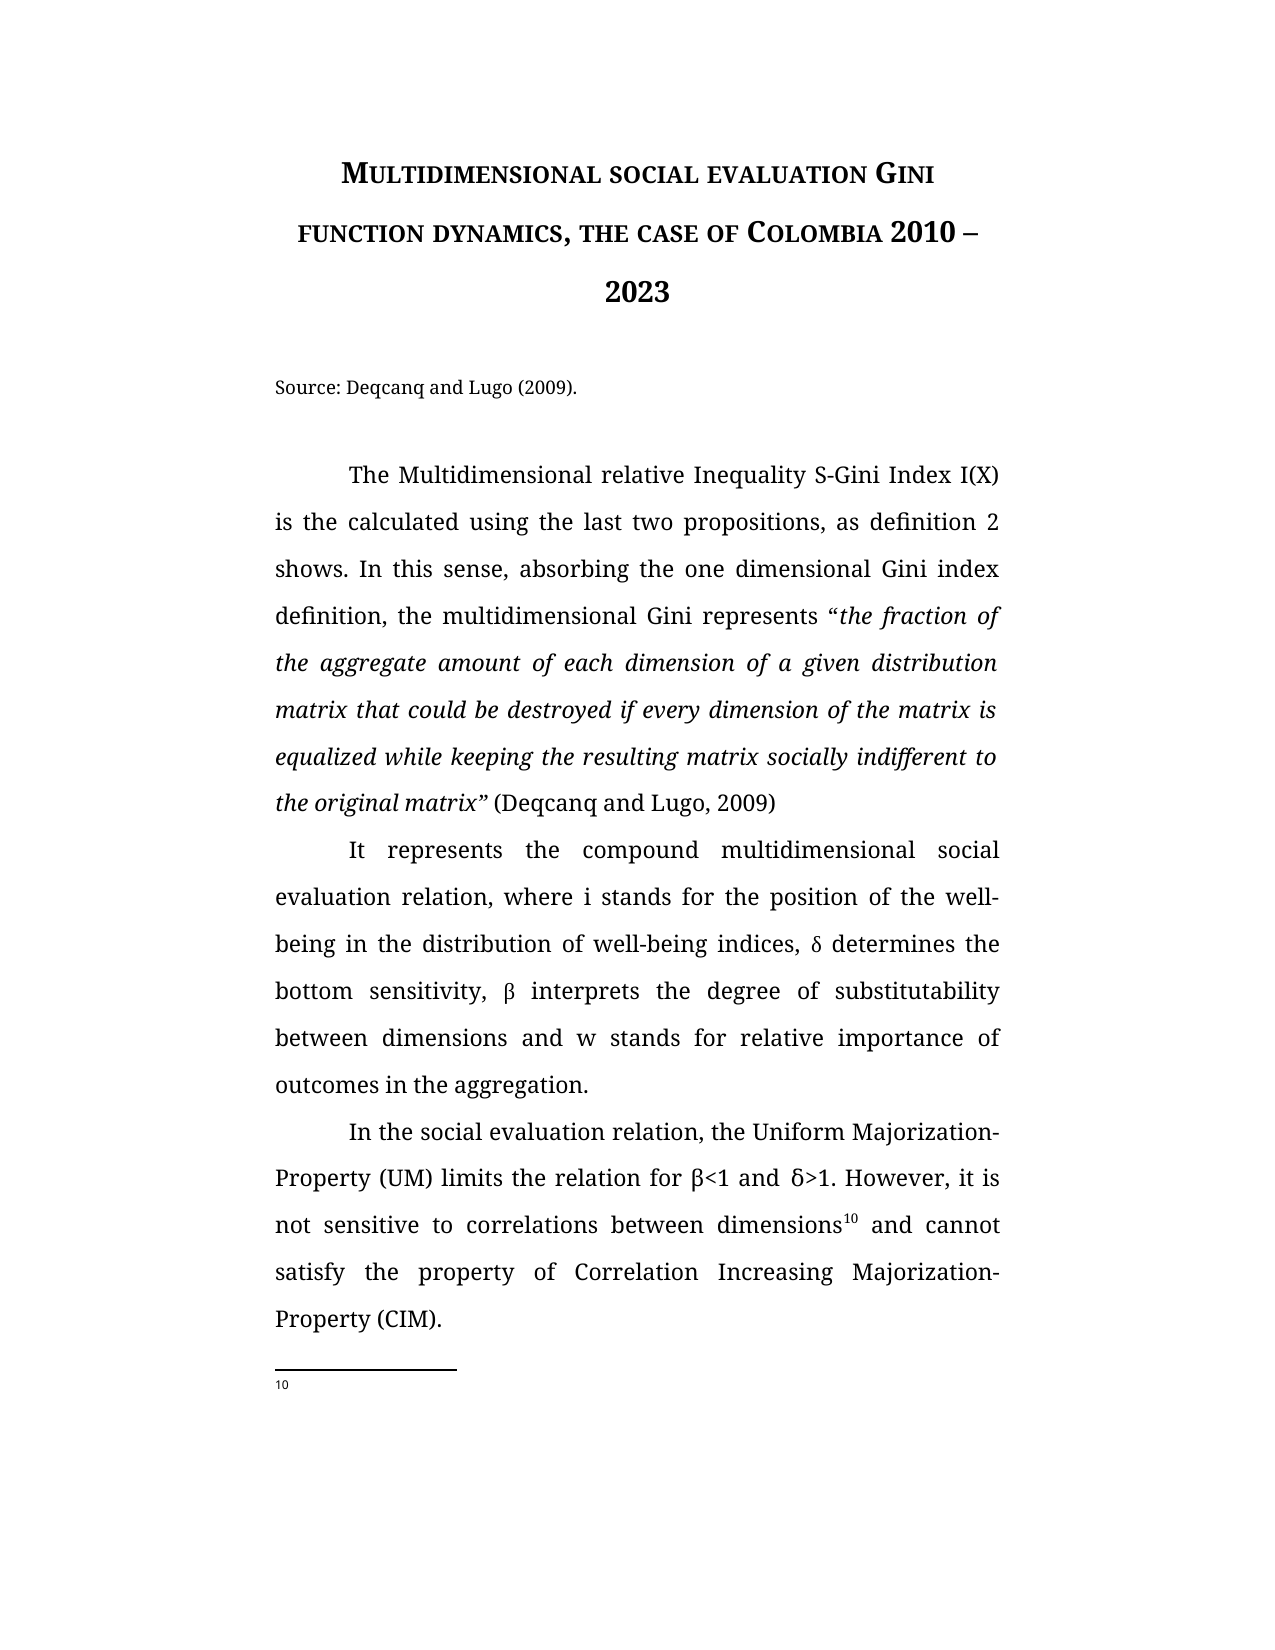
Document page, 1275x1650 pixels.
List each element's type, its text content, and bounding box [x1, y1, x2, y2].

text It represents the compound multidimensional social evaluation relation, where i stands for the position of the well-being in the distribution of well-being indices, δ determines the bottom sensitivity, β interprets the degree of substitutability between dimensions and w stands for relative importance of outcomes in the aggregation. [275, 834, 1000, 1100]
text In the social evaluation relation, the Uniform Majorization-Property (UM) limits the relation for β<1 and δ>1. However, it is not sensitive to correlations between dimensions and cannot satisfy the property of Correlation Increasing Majorization-Property (CIM). [275, 1115, 1000, 1334]
text The Multidimensional relative Inequality S-Gini Index I(X) is the calculated using the last two propositions, as definition 2 shows. In this sense, absorbing the one dimensional Gini index definition, the multidimensional Gini represents “the fraction of the aggregate amount of each dimension of a given distribution matrix that could be destroyed if every dimension of the matrix is equalized while keeping the resulting matrix socially indifferent to the original matrix” (Deqcanq and Lugo, 2009) [275, 459, 1000, 818]
text Source: Deqcanq and Lugo (2009). [275, 374, 1000, 399]
